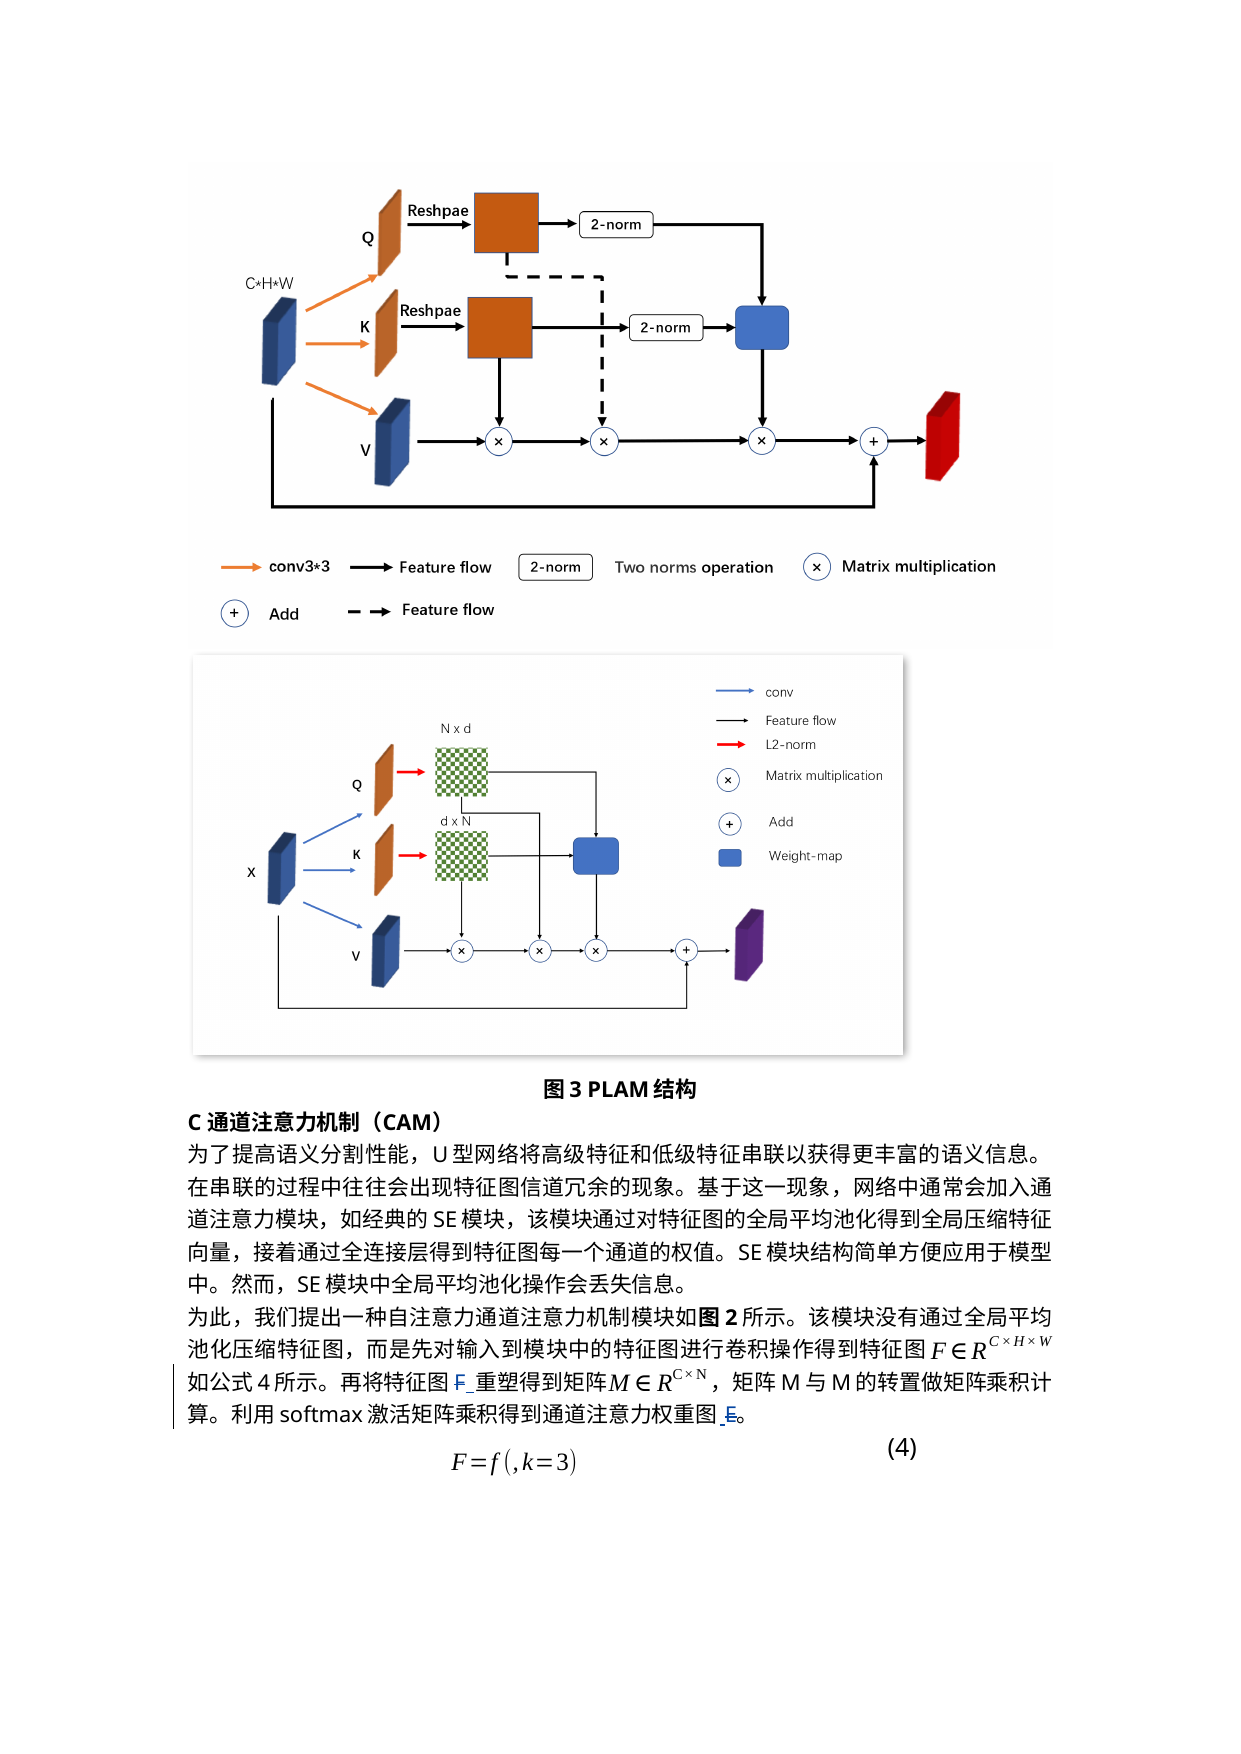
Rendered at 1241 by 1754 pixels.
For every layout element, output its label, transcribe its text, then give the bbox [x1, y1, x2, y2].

text 图3 PLAM结构 [187, 1072, 1053, 1104]
text C 通道注意力机制（CAM） [187, 1104, 1053, 1137]
text (4) [187, 1429, 1053, 1494]
text 为此，我们提出一种自注意力通道注意力机制模块如图2所示。该模块没有通过全局平均池化压缩特征图，而是先对输入到模块中的特征图进行卷积操作得到特征图如公式4所示。再将特征图重塑得到矩阵，矩阵M与M的转置做矩阵乘积计算。利用softmax激活矩阵乘积得到通道注意力权重图。 [187, 1299, 1053, 1429]
picture [193, 655, 903, 1055]
text 为了提高语义分割性能，U型网络将高级特征和低级特征串联以获得更丰富的语义信息。在串联的过程中往往会出现特征图信道冗余的现象。基于这一现象，网络中通常会加入通道注意力模块，如经典的SE模块，该模块通过对特征图的全局平均池化得到全局压缩特征向量，接着通过全连接层得到特征图每一个通道的权值。SE模块结构简单方便应用于模型中。然而，SE模块中全局平均池化操作会丢失信息。 [187, 1137, 1053, 1299]
picture [187, 162, 1053, 649]
